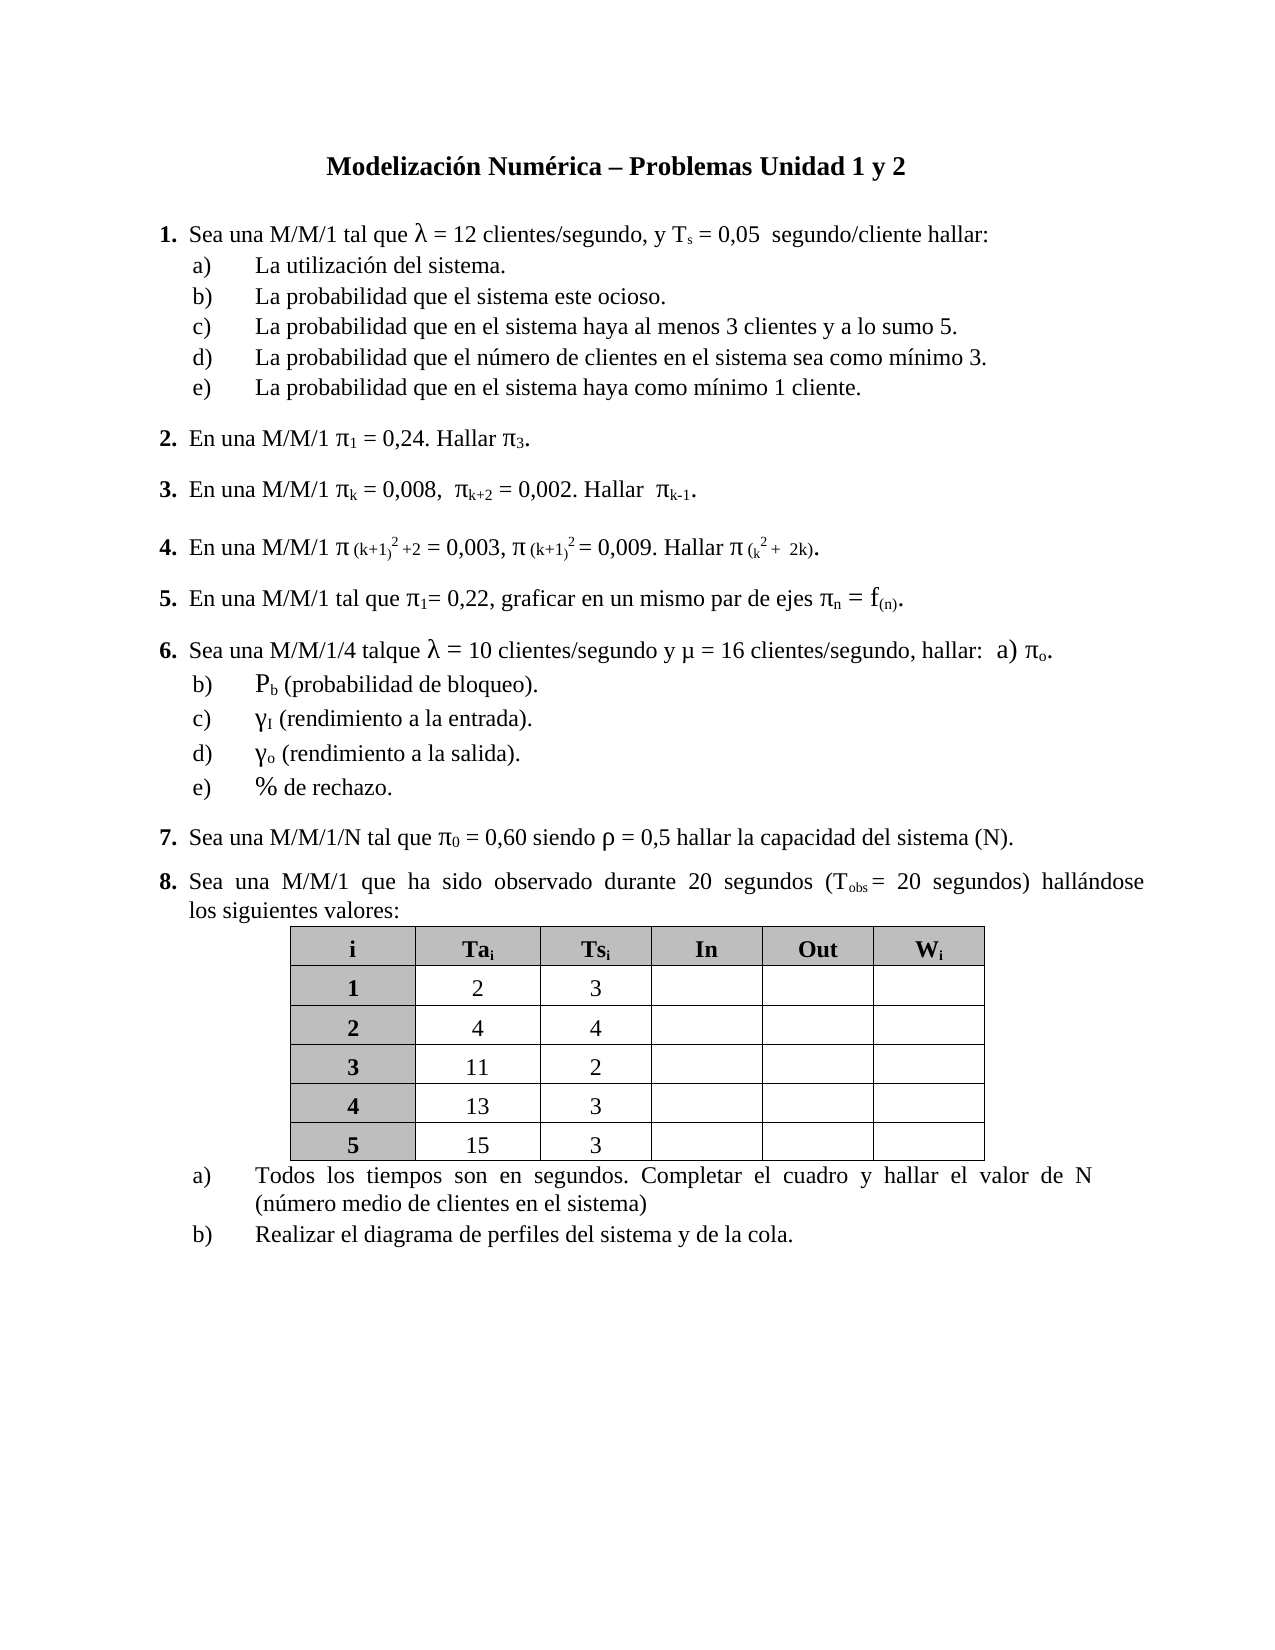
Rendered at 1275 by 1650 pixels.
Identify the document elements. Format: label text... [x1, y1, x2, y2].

table_cell 13 [416, 1084, 540, 1122]
table_header In [652, 927, 762, 965]
list Sea una M/M/1/N tal que π0 = 0,60 siendo ρ = 0,5 hallar la capacidad del sistema (N). [159, 820, 1151, 851]
table_header Out [763, 927, 873, 965]
table_cell [652, 1006, 762, 1044]
list La probabilidad que el sistema este ocioso. [192, 282, 1151, 309]
list γI (rendimiento a la entrada). [192, 702, 1151, 733]
table_cell [652, 1084, 762, 1122]
table_cell [874, 1123, 984, 1160]
table_cell [763, 1123, 873, 1160]
list Todos los tiempos son en segundos. Completar el cuadro y hallar el valor de N (número medio de clientes en el sistema) [192, 1161, 1151, 1217]
list La probabilidad que el número de clientes en el sistema sea como mínimo 3. [192, 343, 1151, 370]
table_header i [291, 927, 415, 965]
list En una M/M/1 π1 = 0,24. Hallar π3. [159, 421, 1151, 452]
list La probabilidad que en el sistema haya como mínimo 1 cliente. [192, 373, 1151, 401]
table_cell 4 [416, 1006, 540, 1044]
list La probabilidad que en el sistema haya al menos 3 clientes y a lo sumo 5. [192, 312, 1151, 340]
table_cell [763, 1084, 873, 1122]
table_cell 1 [291, 966, 415, 1005]
table_cell [763, 1006, 873, 1044]
table_cell [874, 1084, 984, 1122]
table_cell [652, 1123, 762, 1160]
table_cell [763, 966, 873, 1005]
table_cell [874, 1045, 984, 1083]
list % de rechazo. [192, 770, 1151, 801]
text Modelización Numérica – Problemas Unidad 1 y 2 [123, 150, 1151, 181]
table_cell 3 [541, 1123, 651, 1160]
table_cell 2 [541, 1045, 651, 1083]
list Realizar el diagrama de perfiles del sistema y de la cola. [192, 1220, 1151, 1247]
table_header Tsi [541, 927, 651, 965]
list γo (rendimiento a la salida). [192, 736, 1151, 767]
table_cell 5 [291, 1123, 415, 1160]
table_cell 3 [291, 1045, 415, 1083]
list En una M/M/1 tal que π1= 0,22, graficar en un mismo par de ejes πn = f(n). [159, 581, 1151, 612]
list Sea una M/M/1 que ha sido observado durante 20 segundos (Tobs = 20 segundos) hallándose los siguientes valores: [159, 867, 1151, 923]
table_cell 2 [291, 1006, 415, 1044]
list En una M/M/1 π (k+1)2 +2 = 0,003, π (k+1)2 = 0,009. Hallar π (k2 + 2k). [159, 531, 1151, 562]
table_cell [652, 966, 762, 1005]
list Pb (probabilidad de bloqueo). [192, 667, 1151, 698]
table_cell [763, 1045, 873, 1083]
list Sea una M/M/1 tal que λ = 12 clientes/segundo, y Ts = 0,05 segundo/cliente hallar: [159, 217, 1151, 248]
table_cell 4 [541, 1006, 651, 1044]
table_cell [652, 1045, 762, 1083]
list Sea una M/M/1/4 talque λ = 10 clientes/segundo y µ = 16 clientes/segundo, hallar: a) πo. [159, 633, 1151, 664]
table_cell 2 [416, 966, 540, 1005]
table_cell 4 [291, 1084, 415, 1122]
table_cell [874, 966, 984, 1005]
table_cell 15 [416, 1123, 540, 1160]
table_header Wi [874, 927, 984, 965]
table_cell 11 [416, 1045, 540, 1083]
table_header Tai [416, 927, 540, 965]
list La utilización del sistema. [192, 251, 1151, 279]
table_cell 3 [541, 1084, 651, 1122]
list En una M/M/1 πk = 0,008, πk+2 = 0,002. Hallar πk-1. [159, 472, 1151, 503]
table_cell [874, 1006, 984, 1044]
table_cell 3 [541, 966, 651, 1005]
